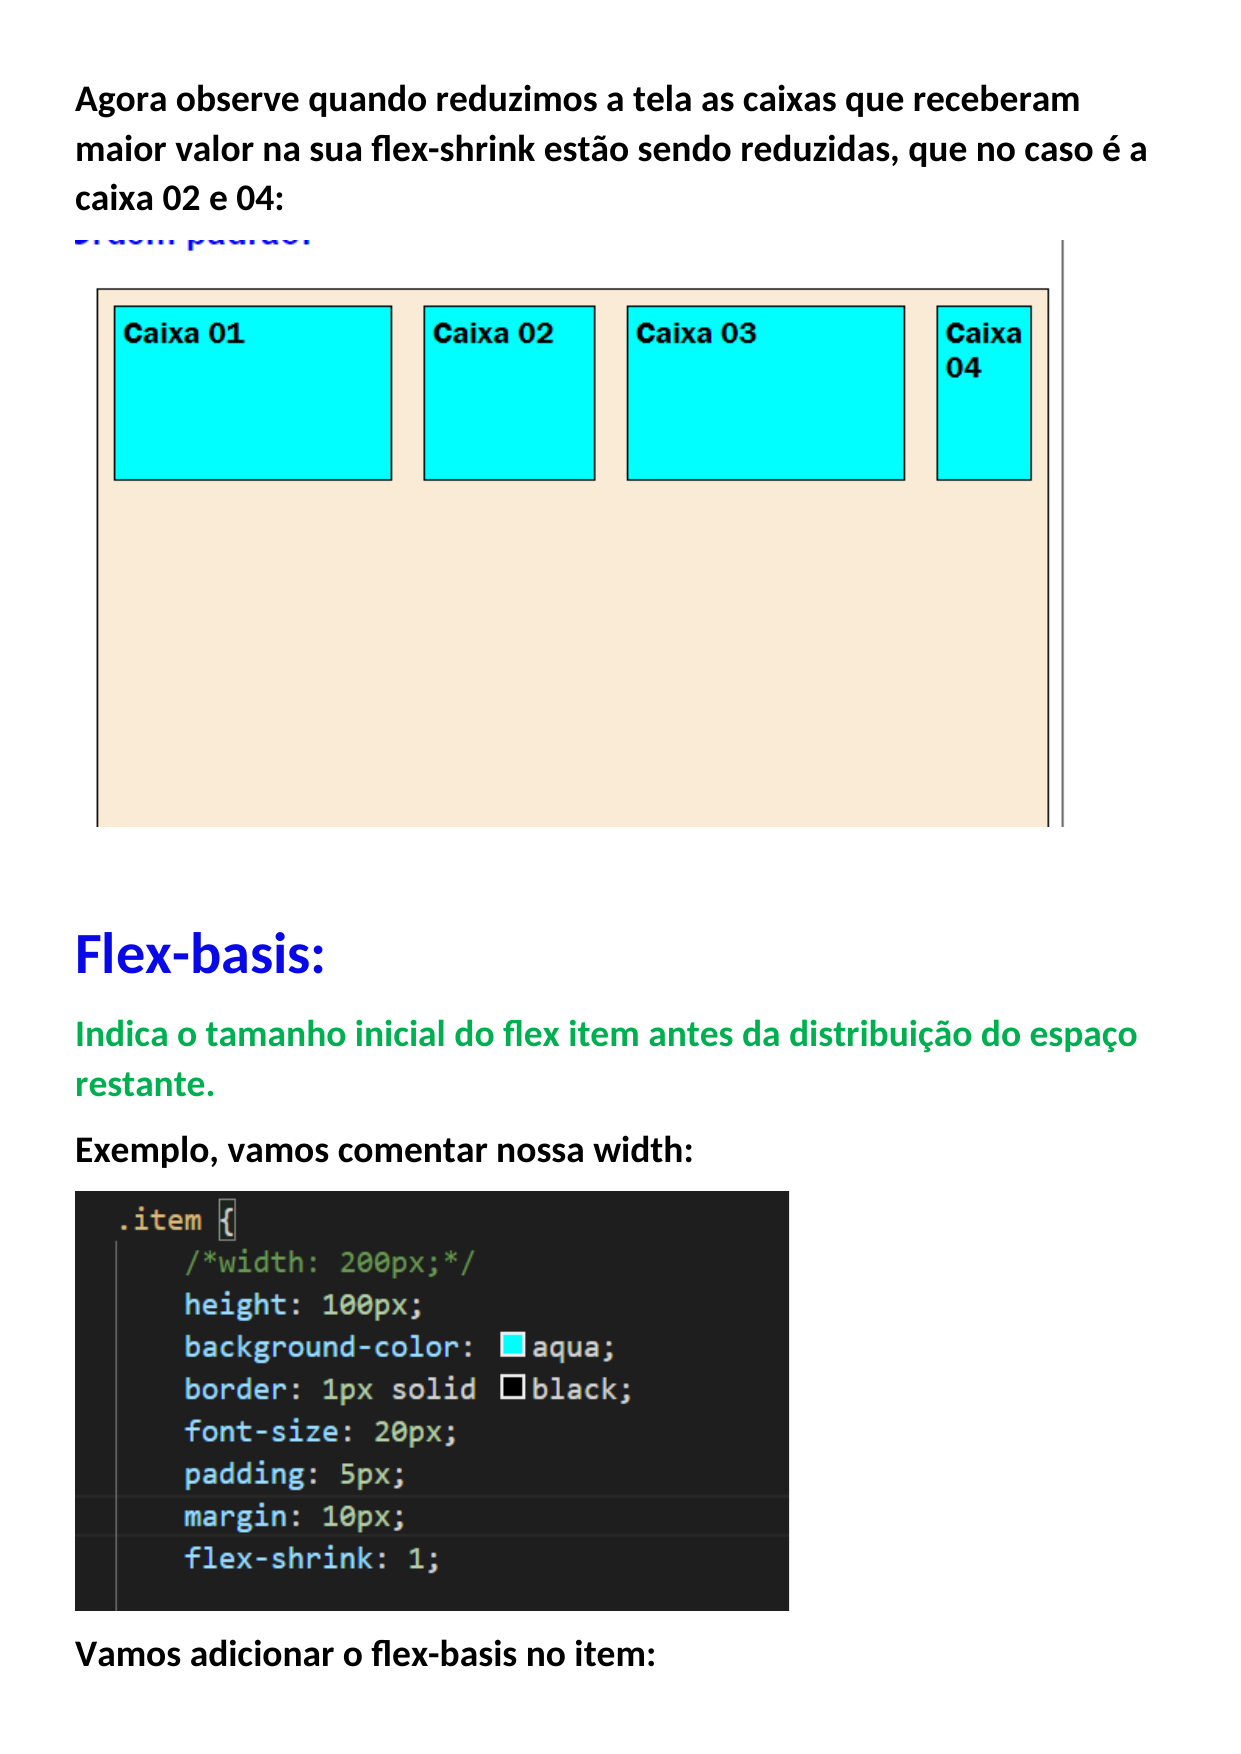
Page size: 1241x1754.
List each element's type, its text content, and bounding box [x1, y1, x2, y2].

text Indica o tamanho inicial do flex item antes da distribuição do espaço restante. [75, 1010, 1165, 1105]
picture [75, 1191, 790, 1611]
text Flex-basis: [75, 917, 1165, 988]
text Vamos adicionar o flex-basis no item: [75, 1629, 1165, 1675]
text Agora observe quando reduzimos a tela as caixas que receberam maior valor na sua flex-shrink estão sendo reduzidas, que no caso é a caixa 02 e 04: [75, 75, 1165, 220]
text Exemplo, vamos comentar nossa width: [75, 1126, 1165, 1172]
picture [75, 240, 1065, 827]
